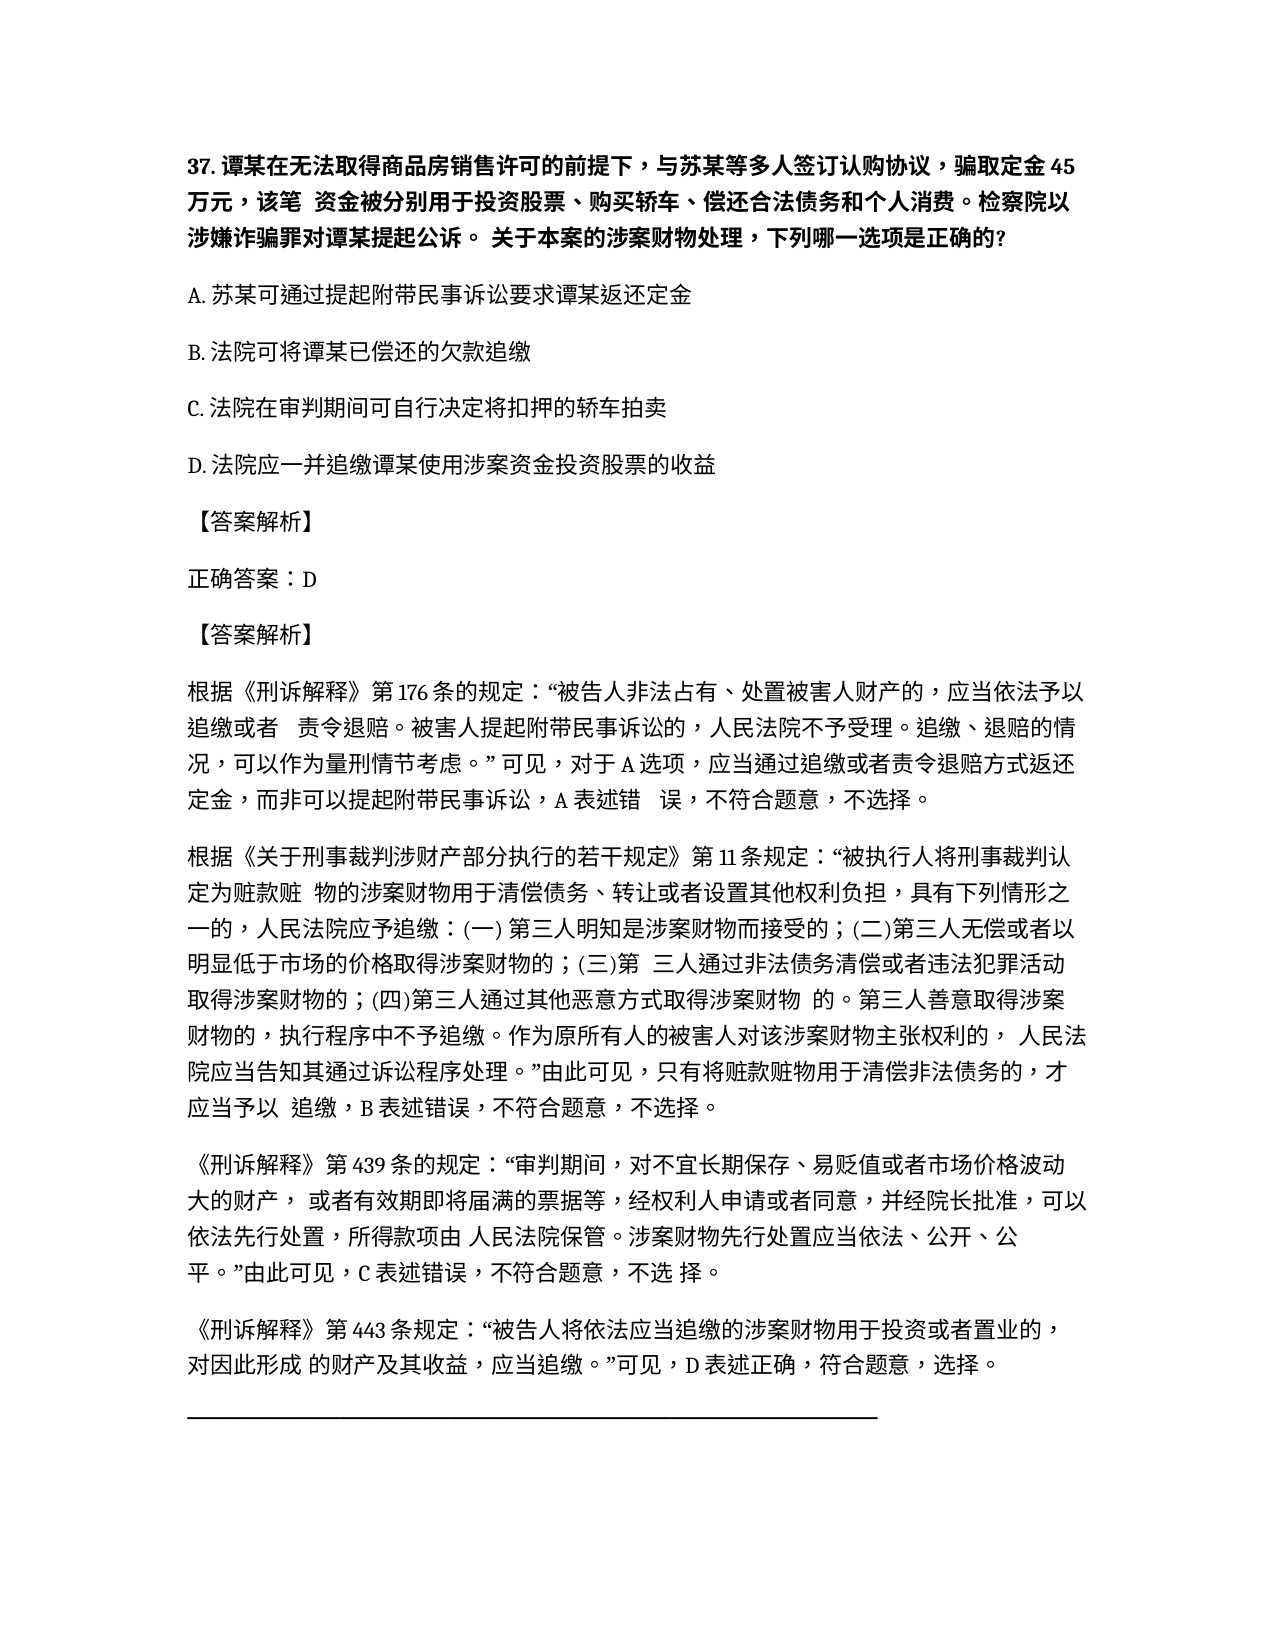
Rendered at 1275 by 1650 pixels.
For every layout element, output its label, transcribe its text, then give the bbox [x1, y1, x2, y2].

text 【答案解析】 [187, 619, 1087, 651]
text D. 法院应一并追缴谭某使用涉案资金投资股票的收益 [187, 449, 1087, 480]
text 【答案解析】 [187, 506, 1087, 537]
text B. 法院可将谭某已偿还的欠款追缴 [187, 335, 1087, 367]
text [187, 1406, 1087, 1433]
text 37. 谭某在无法取得商品房销售许可的前提下，与苏某等多人签订认购协议，骗取定金45万元，该笔 资金被分别用于投资股票、购买轿车、偿还合法债务和个人消费。检察院以涉嫌诈骗罪对谭某提起公诉。 关于本案的涉案财物处理，下列哪一选项是正确的? [187, 150, 1087, 253]
text 根据《刑诉解释》第176条的规定：“被告人非法占有、处置被害人财产的，应当依法予以追缴或者 责令退赔。被害人提起附带民事诉讼的，人民法院不予受理。追缴、退赔的情况，可以作为量刑情节考虑。” 可见，对于A 选项，应当通过追缴或者责令退赔方式返还定金，而非可以提起附带民事诉讼，A 表述错 误，不符合题意，不选择。 [187, 676, 1087, 815]
text 根据《关于刑事裁判涉财产部分执行的若干规定》第11条规定：“被执行人将刑事裁判认定为赃款赃 物的涉案财物用于清偿债务、转让或者设置其他权利负担，具有下列情形之一的，人民法院应予追缴：(一) 第三人明知是涉案财物而接受的；(二)第三人无偿或者以明显低于市场的价格取得涉案财物的；(三)第 三人通过非法债务清偿或者违法犯罪活动取得涉案财物的；(四)第三人通过其他恶意方式取得涉案财物 的。第三人善意取得涉案财物的，执行程序中不予追缴。作为原所有人的被害人对该涉案财物主张权利的， 人民法院应当告知其通过诉讼程序处理。”由此可见，只有将赃款赃物用于清偿非法债务的，才应当予以 追缴，B 表述错误，不符合题意，不选择。 [187, 841, 1087, 1123]
text A. 苏某可通过提起附带民事诉讼要求谭某返还定金 [187, 279, 1087, 310]
text C. 法院在审判期间可自行决定将扣押的轿车拍卖 [187, 392, 1087, 423]
text 《刑诉解释》第443条规定：“被告人将依法应当追缴的涉案财物用于投资或者置业的，对因此形成 的财产及其收益，应当追缴。”可见，D 表述正确，符合题意，选择。 [187, 1313, 1087, 1381]
text 《刑诉解释》第439条的规定：“审判期间，对不宜长期保存、易贬值或者市场价格波动大的财产， 或者有效期即将届满的票据等，经权利人申请或者同意，并经院长批准，可以依法先行处置，所得款项由 人民法院保管。涉案财物先行处置应当依法、公开、公平。”由此可见，C 表述错误，不符合题意，不选 择。 [187, 1149, 1087, 1288]
text 正确答案：D [187, 562, 1087, 594]
